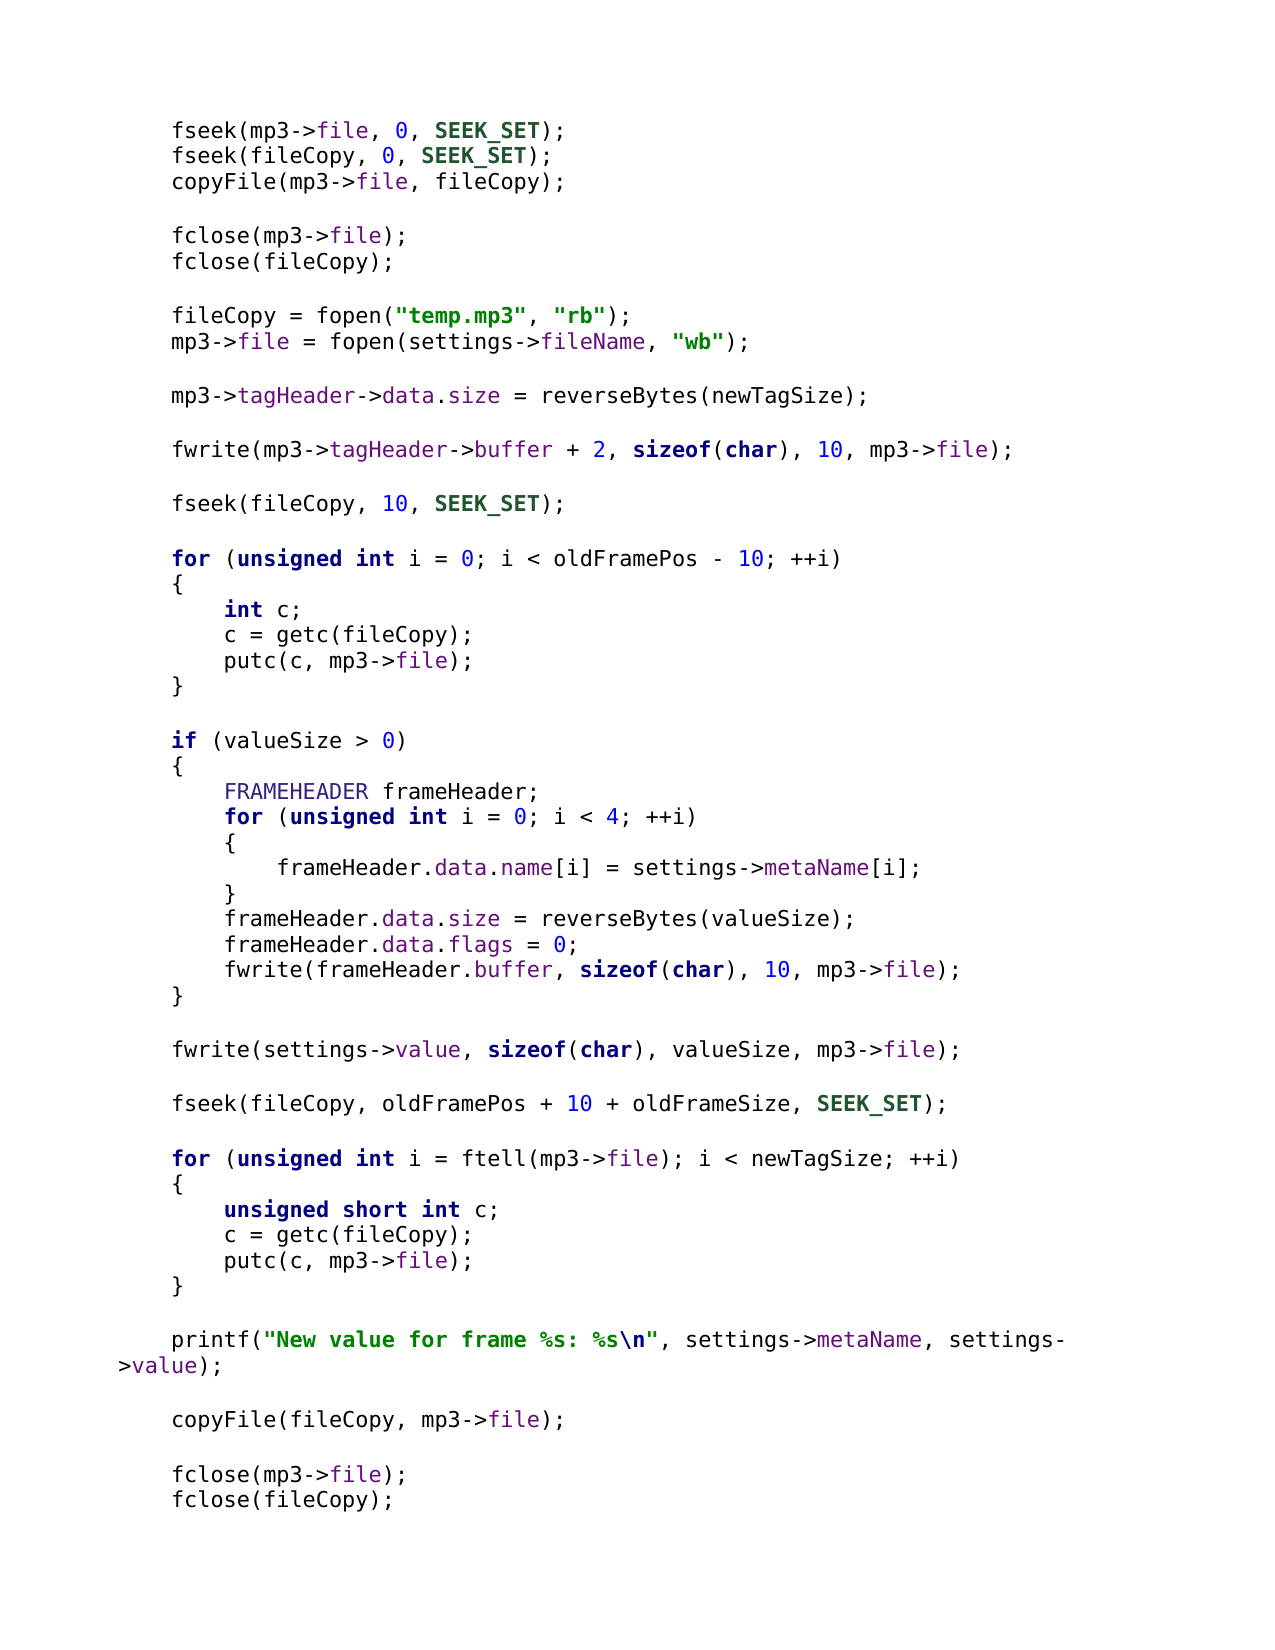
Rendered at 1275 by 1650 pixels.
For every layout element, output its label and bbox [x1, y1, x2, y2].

text [118, 118, 1157, 1513]
